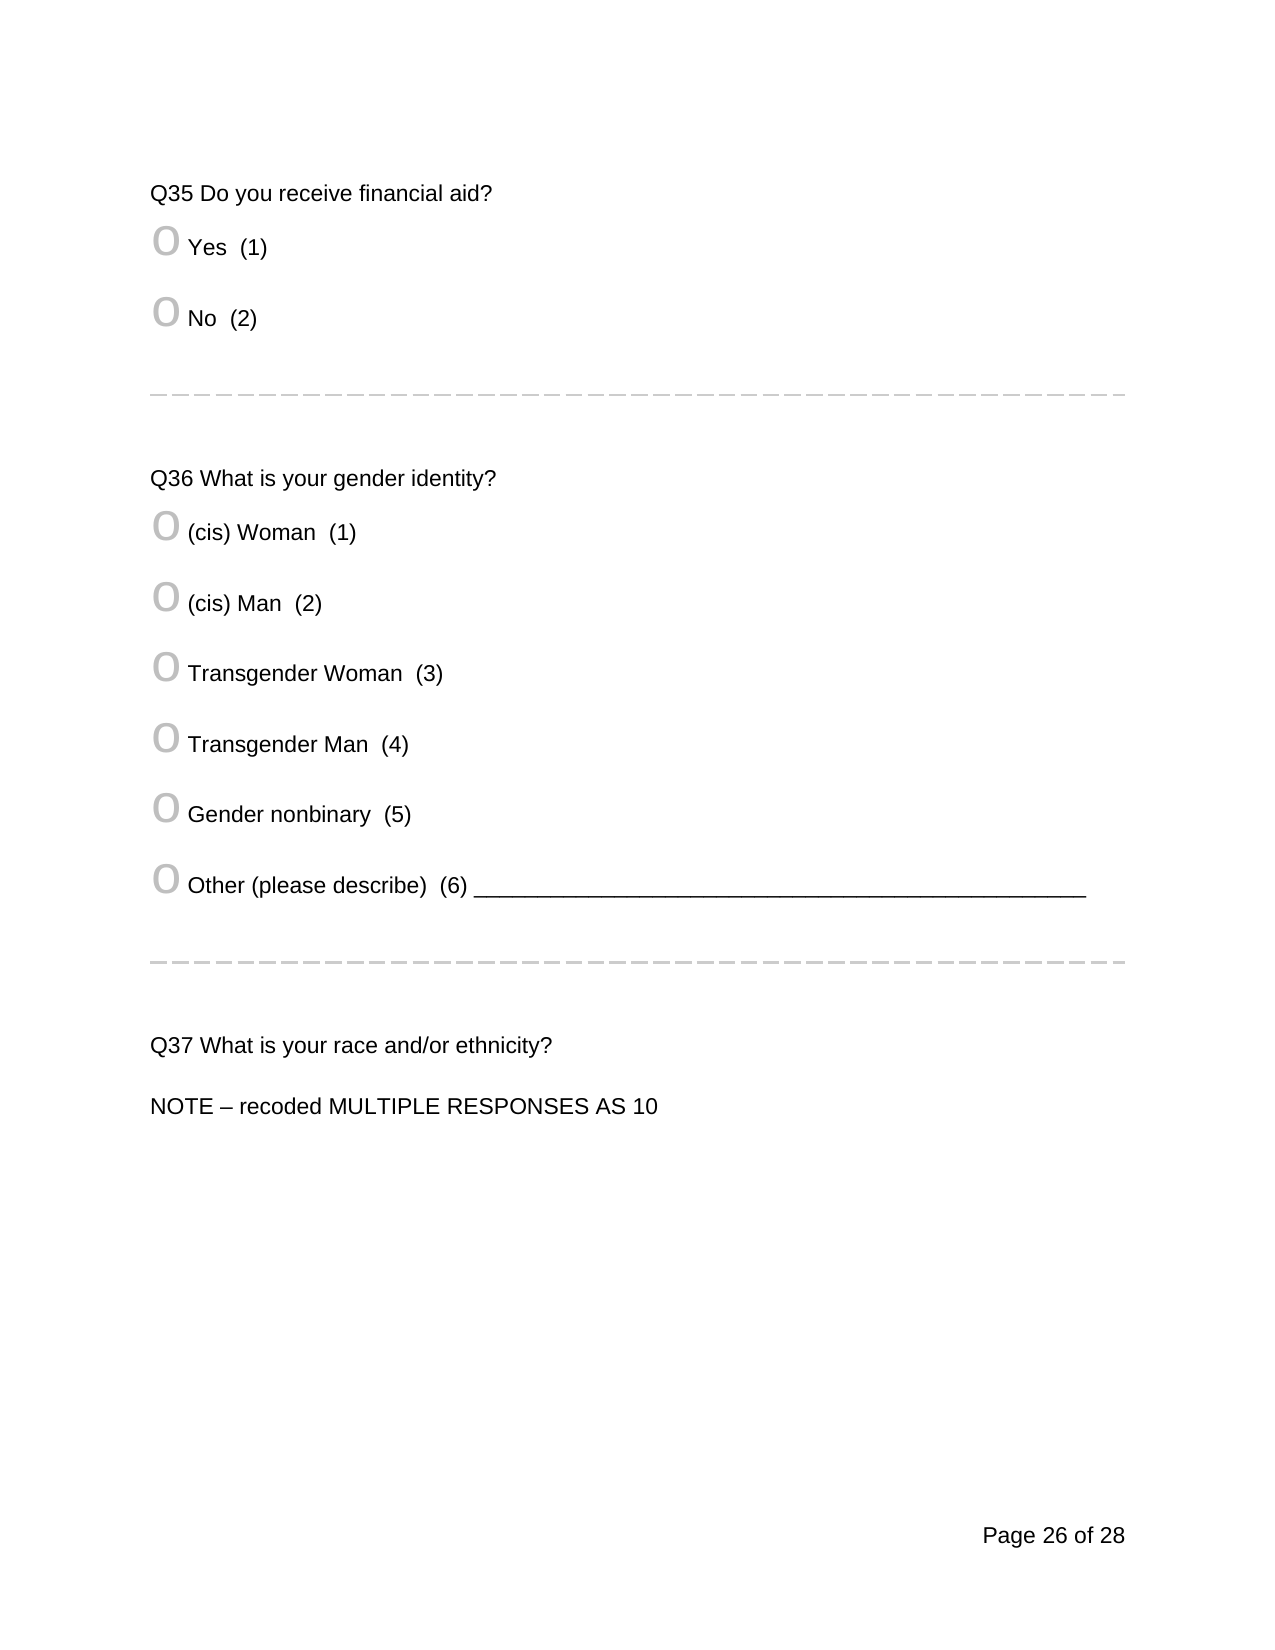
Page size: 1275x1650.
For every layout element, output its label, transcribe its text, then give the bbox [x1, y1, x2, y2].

text NOTE – recoded MULTIPLE RESPONSES AS 10 [150, 1093, 1125, 1119]
list (cis) Woman (1) [150, 496, 1125, 557]
list Transgender Man (4) [150, 707, 1125, 768]
text Q35 Do you receive financial aid? [150, 180, 1125, 207]
text Q37 What is your race and/or ethnicity? [150, 1032, 1125, 1059]
list Other (please describe) (6) ________________________________________________ [150, 848, 1125, 909]
list Gender nonbinary (5) [150, 778, 1125, 839]
list No (2) [150, 281, 1125, 342]
text Q36 What is your gender identity? [150, 465, 1125, 492]
list Yes (1) [150, 210, 1125, 272]
list Transgender Woman (3) [150, 637, 1125, 698]
list (cis) Man (2) [150, 566, 1125, 627]
